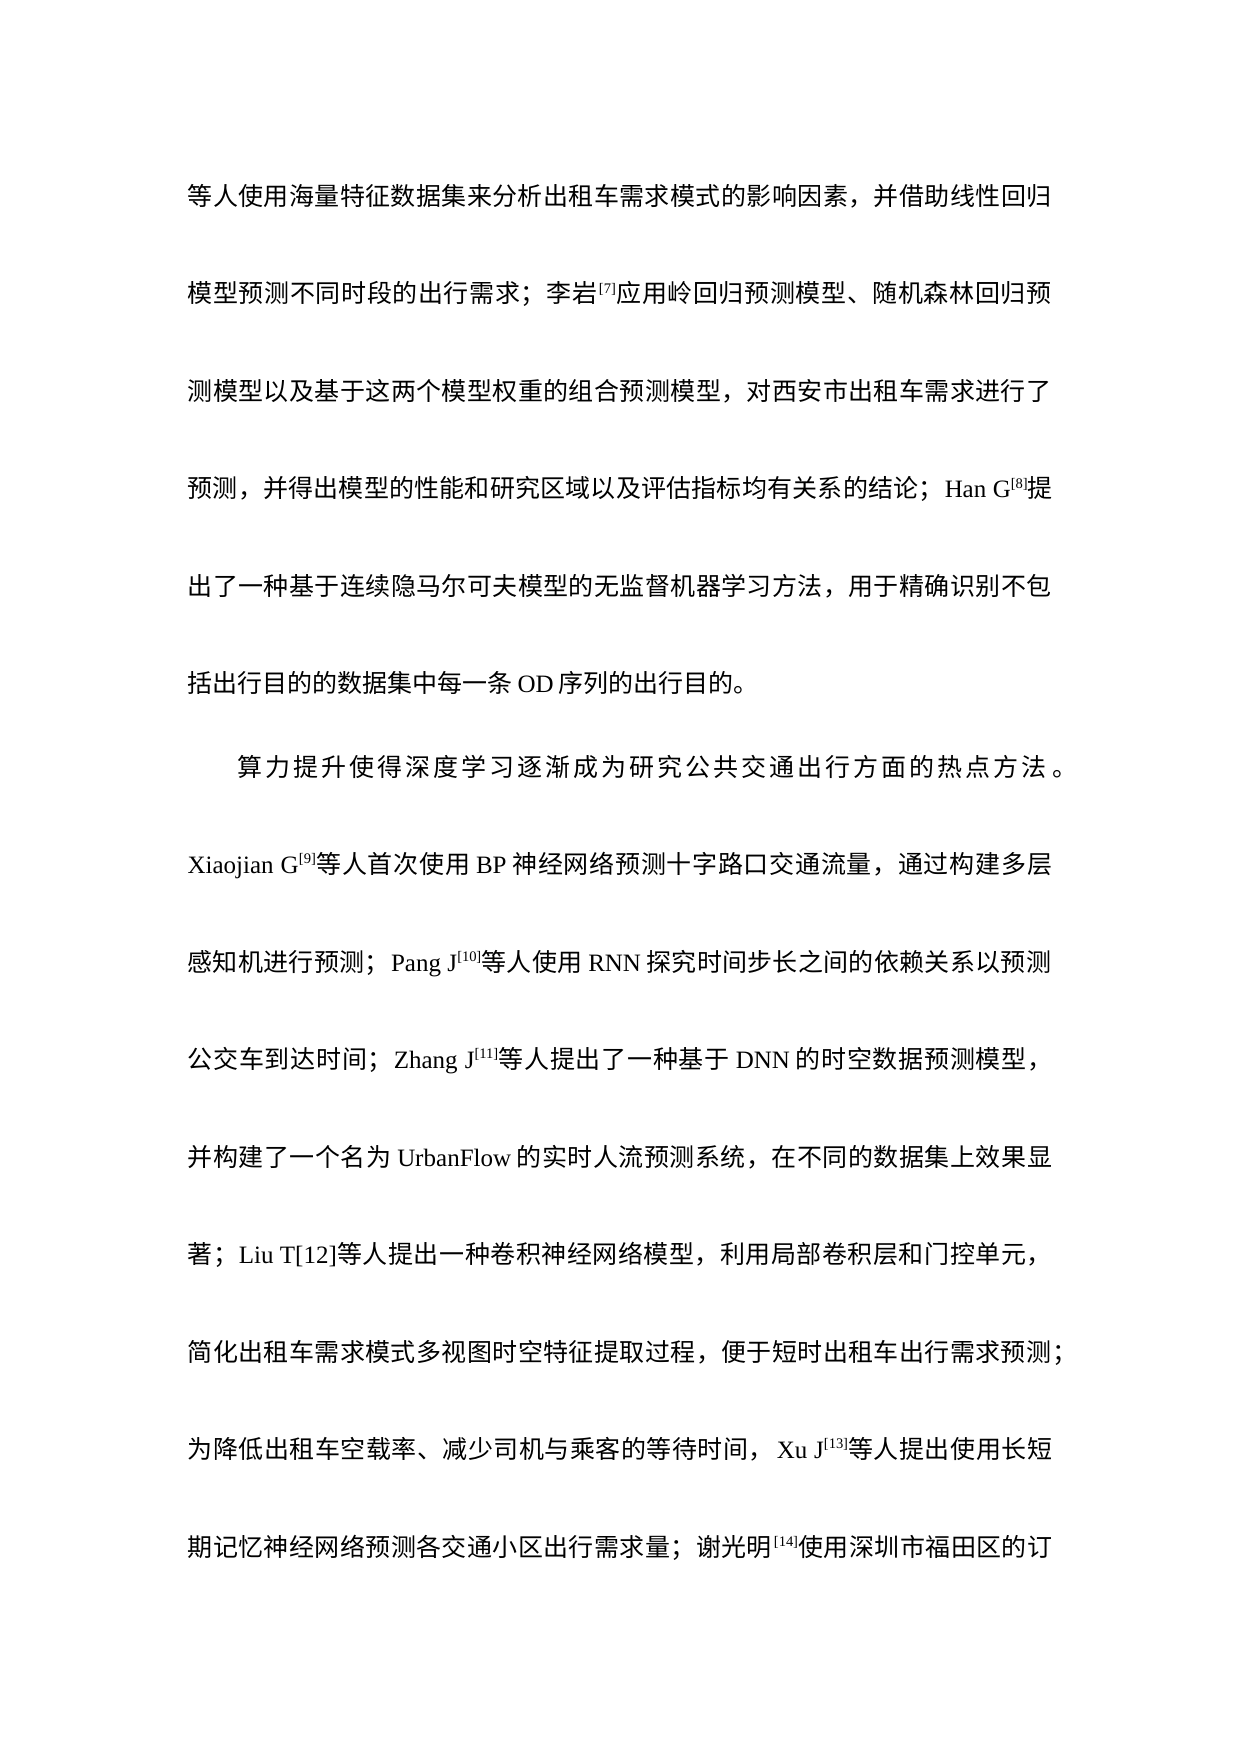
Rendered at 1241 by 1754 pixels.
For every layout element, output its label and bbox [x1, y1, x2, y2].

text [187, 733, 1053, 1578]
text [187, 162, 1053, 714]
